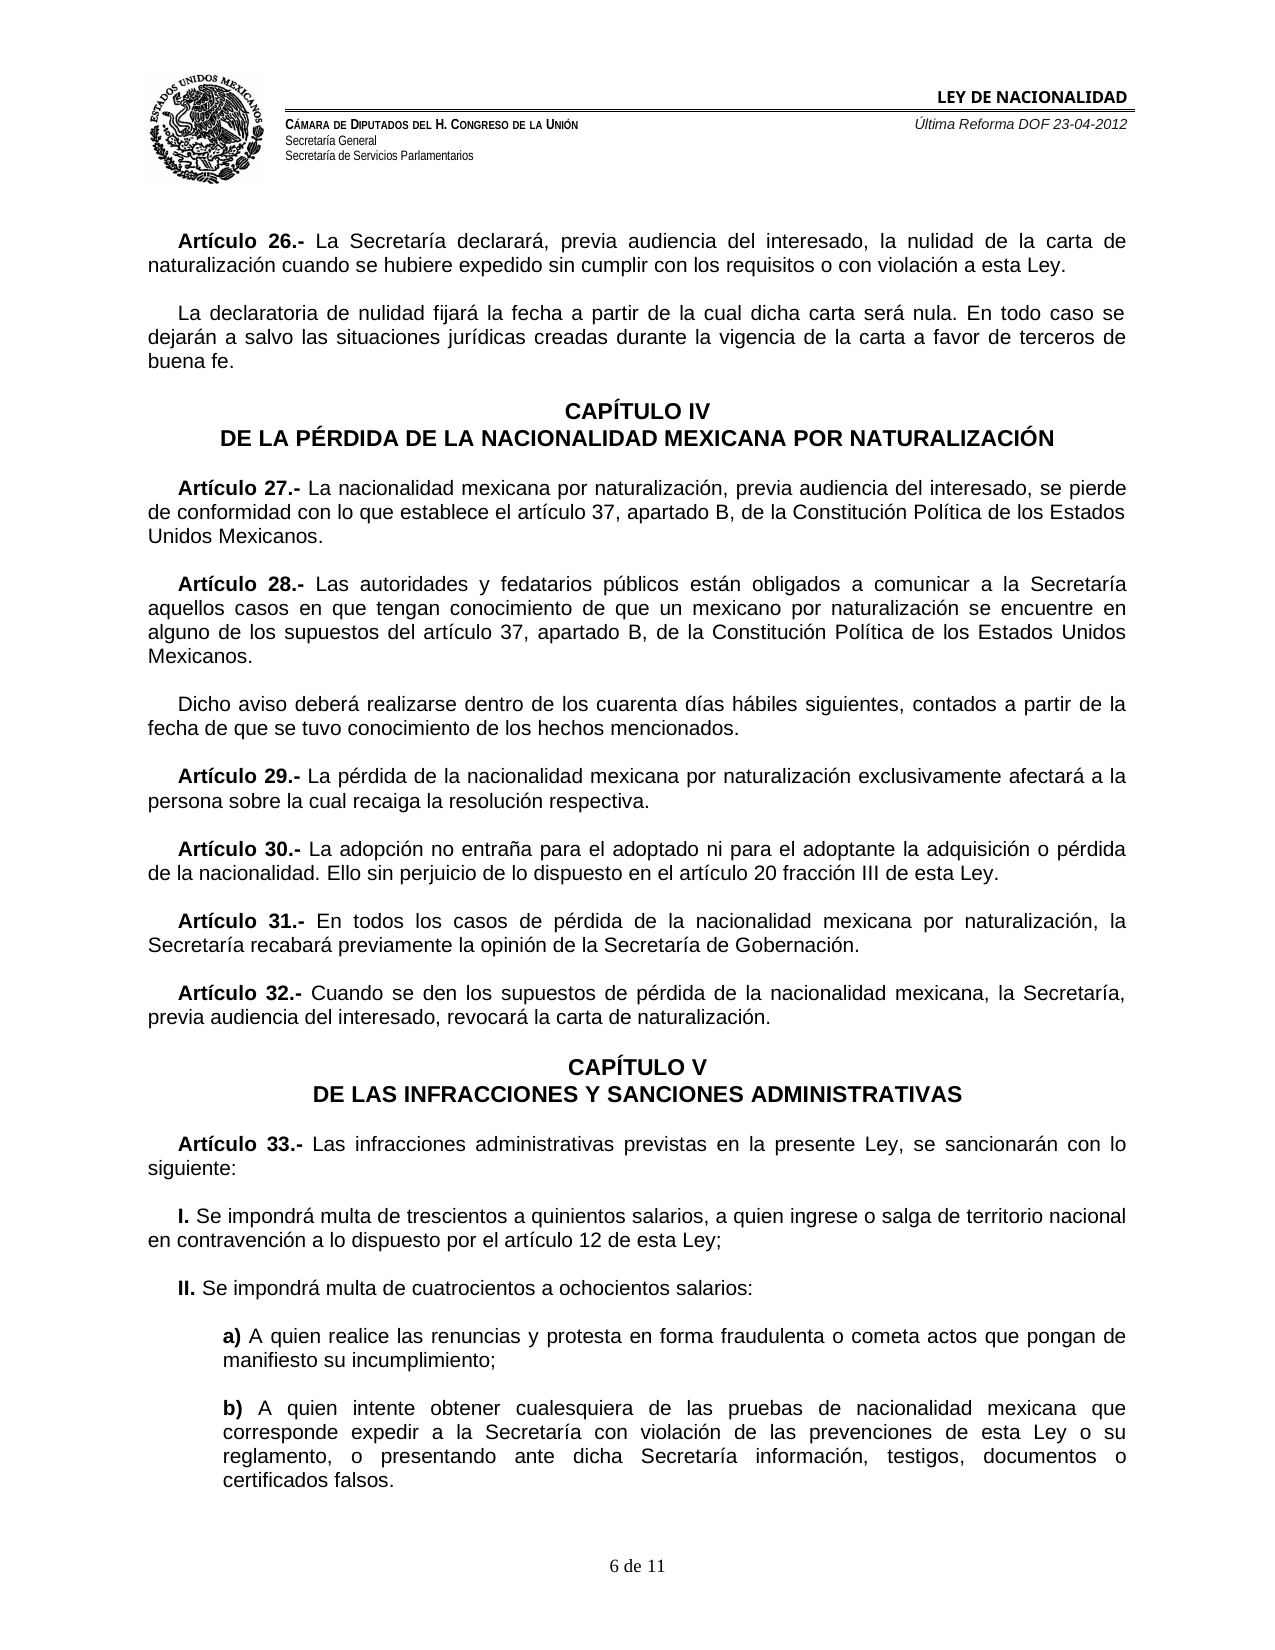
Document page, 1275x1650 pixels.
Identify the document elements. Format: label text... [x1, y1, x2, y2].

text Artículo 29.- La pérdida de la nacionalidad mexicana por naturalización exclusivamente afectará a la persona sobre la cual recaiga la resolución respectiva. [148, 764, 1127, 813]
text DE LA PÉRDIDA DE LA NACIONALIDAD MEXICANA POR NATURALIZACIÓN [148, 424, 1127, 452]
text Artículo 27.- La nacionalidad mexicana por naturalización, previa audiencia del interesado, se pierde de conformidad con lo que establece el artículo 37, apartado B, de la Constitución Política de los Estados Unidos Mexicanos. [148, 476, 1127, 548]
text Artículo 31.- En todos los casos de pérdida de la nacionalidad mexicana por naturalización, la Secretaría recabará previamente la opinión de la Secretaría de Gobernación. [148, 909, 1127, 957]
text II. Se impondrá multa de cuatrocientos a ochocientos salarios: [148, 1276, 1127, 1300]
text a) A quien realice las renuncias y protesta en forma fraudulenta o cometa actos que pongan de manifiesto su incumplimiento; [178, 1324, 1127, 1372]
text La declaratoria de nulidad fijará la fecha a partir de la cual dicha carta será nula. En todo caso se dejarán a salvo las situaciones jurídicas creadas durante la vigencia de la carta a favor de terceros de buena fe. [148, 301, 1127, 373]
text b) A quien intente obtener cualesquiera de las pruebas de nacionalidad mexicana que corresponde expedir a la Secretaría con violación de las prevenciones de esta Ley o su reglamento, o presentando ante dicha Secretaría información, testigos, documentos o certificados falsos. [178, 1396, 1127, 1492]
text Artículo 26.- La Secretaría declarará, previa audiencia del interesado, la nulidad de la carta de naturalización cuando se hubiere expedido sin cumplir con los requisitos o con violación a esta Ley. [148, 229, 1127, 277]
text Dicho aviso deberá realizarse dentro de los cuarenta días hábiles siguientes, contados a partir de la fecha de que se tuvo conocimiento de los hechos mencionados. [148, 692, 1127, 740]
text I. Se impondrá multa de trescientos a quinientos salarios, a quien ingrese o salga de territorio nacional en contravención a lo dispuesto por el artículo 12 de esta Ley; [148, 1204, 1127, 1252]
text DE LAS INFRACCIONES Y SANCIONES ADMINISTRATIVAS [148, 1080, 1127, 1107]
text CAPÍTULO V [148, 1053, 1127, 1080]
text Artículo 28.- Las autoridades y fedatarios públicos están obligados a comunicar a la Secretaría aquellos casos en que tengan conocimiento de que un mexicano por naturalización se encuentre en alguno de los supuestos del artículo 37, apartado B, de la Constitución Política de los Estados Unidos Mexicanos. [148, 572, 1127, 668]
text Artículo 33.- Las infracciones administrativas previstas en la presente Ley, se sancionarán con lo siguiente: [148, 1131, 1127, 1179]
text Artículo 30.- La adopción no entraña para el adoptado ni para el adoptante la adquisición o pérdida de la nacionalidad. Ello sin perjuicio de lo dispuesto en el artículo 20 fracción III de esta Ley. [148, 837, 1127, 885]
text CAPÍTULO IV [148, 397, 1127, 424]
text Artículo 32.- Cuando se den los supuestos de pérdida de la nacionalidad mexicana, la Secretaría, previa audiencia del interesado, revocará la carta de naturalización. [148, 981, 1127, 1029]
